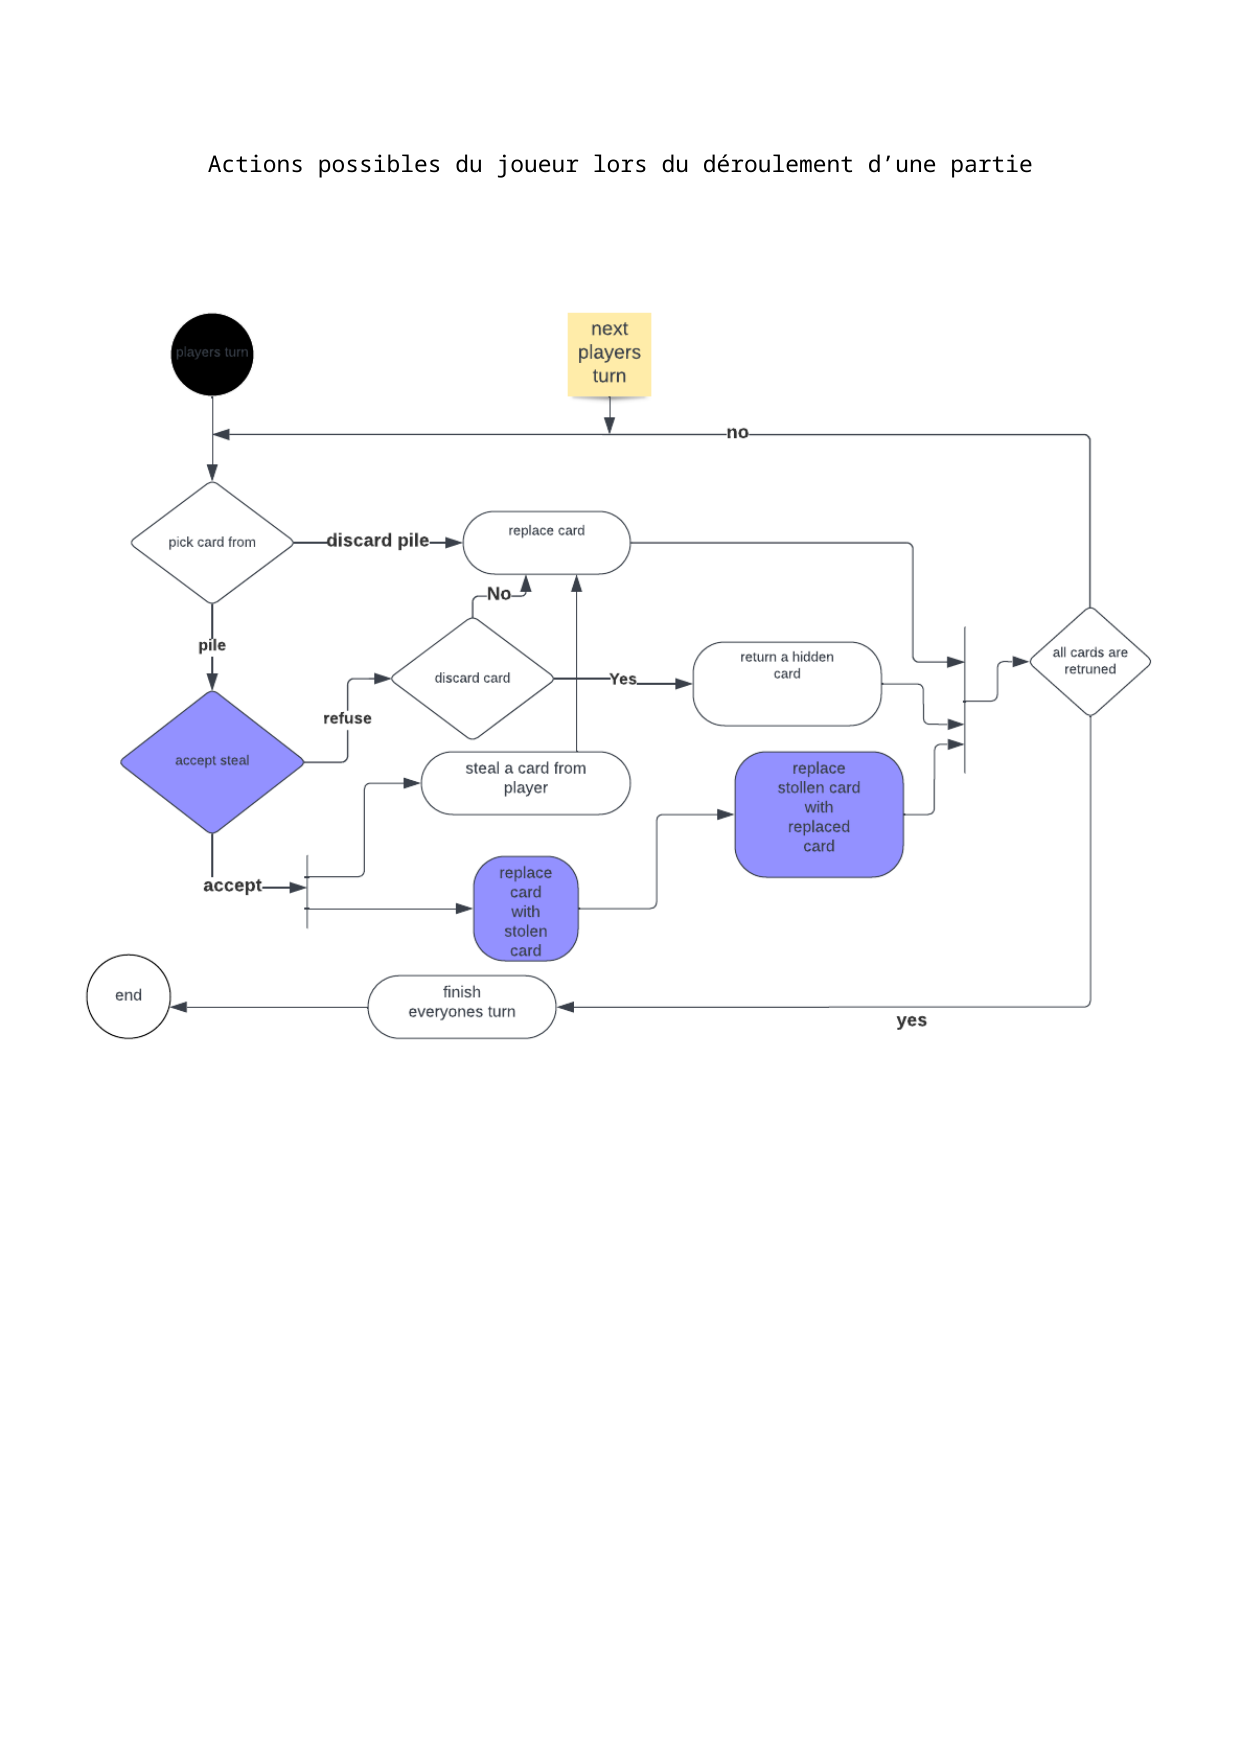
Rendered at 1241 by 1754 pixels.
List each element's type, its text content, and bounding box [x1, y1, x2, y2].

picture [45, 271, 1195, 1080]
text Actions possibles du joueur lors du déroulement d’une partie [148, 148, 1093, 179]
